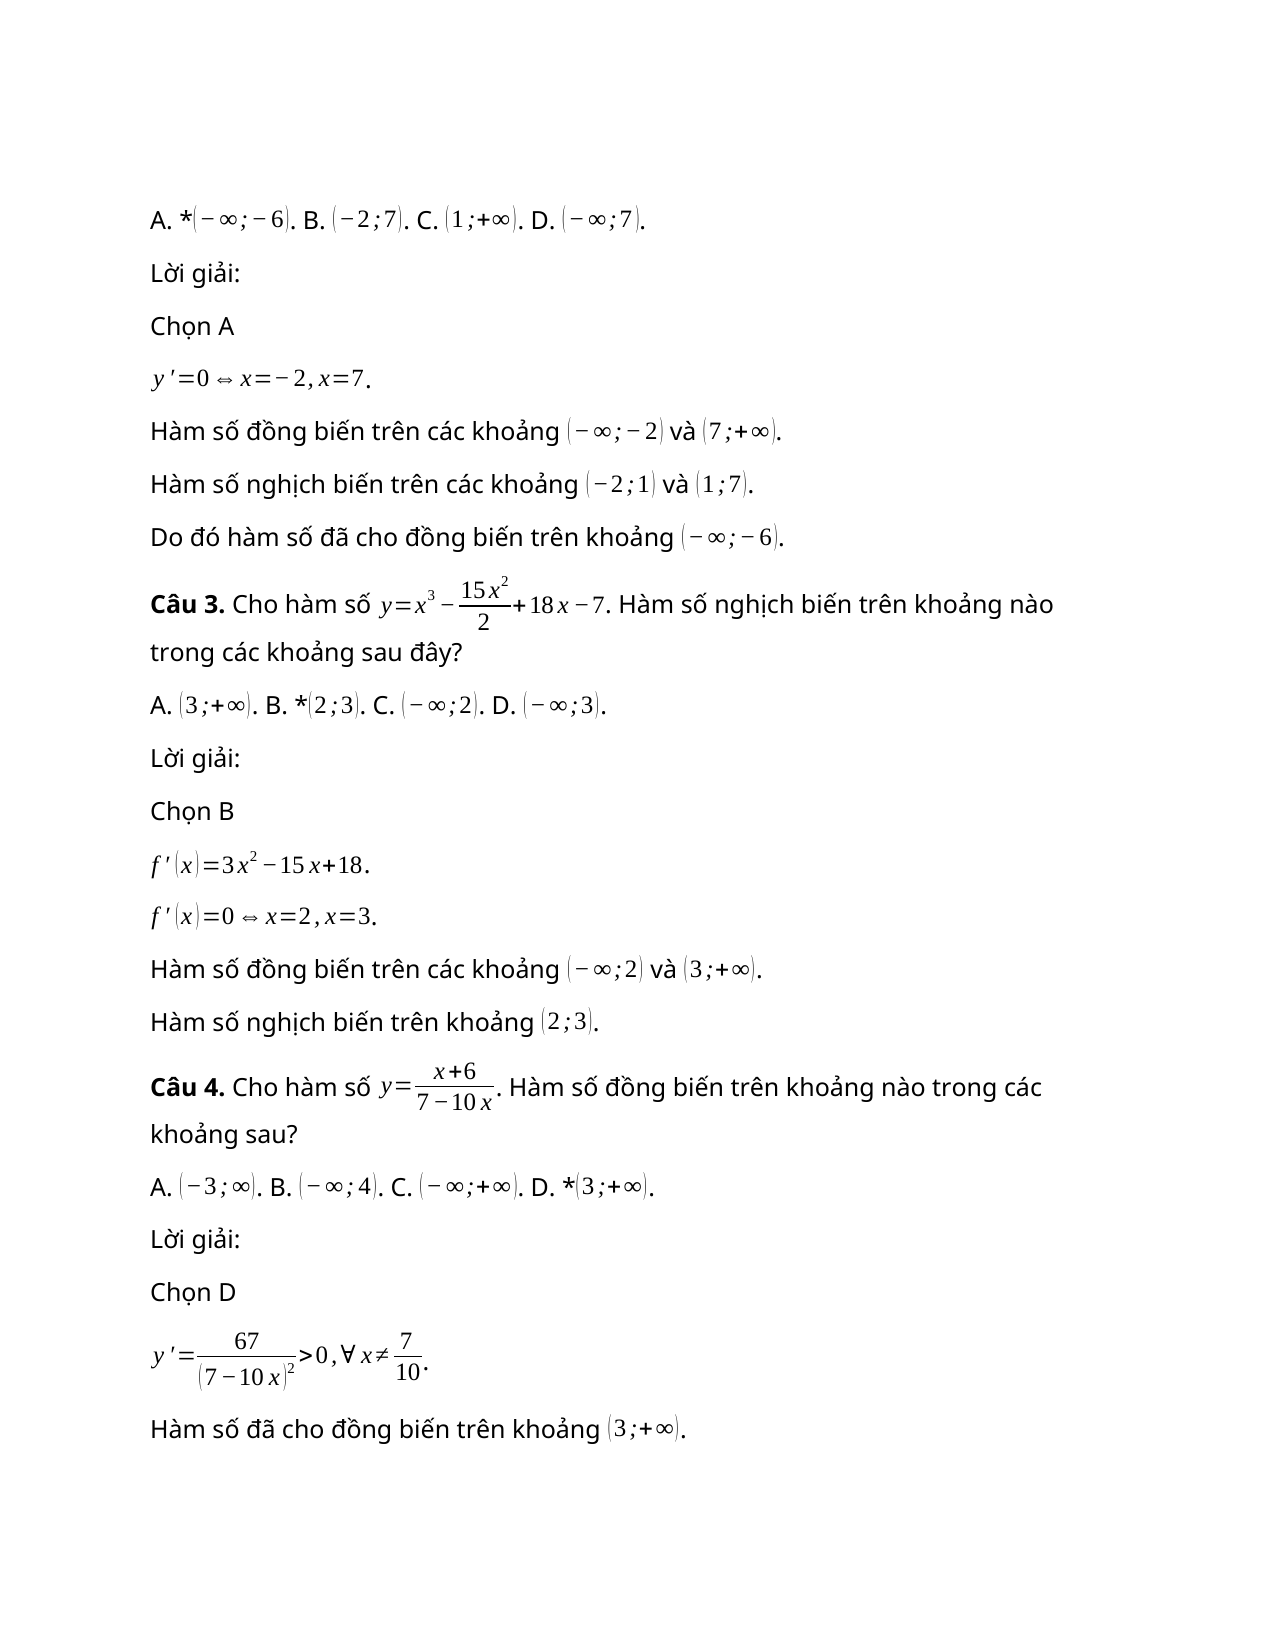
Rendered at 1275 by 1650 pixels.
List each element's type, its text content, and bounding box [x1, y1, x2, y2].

text Lời giải: [150, 256, 1125, 290]
text Chọn B [150, 793, 1125, 827]
text Hàm số nghịch biến trên các khoảng và . [150, 467, 1125, 501]
text A. . B. *. C. . D. . [150, 688, 1125, 722]
text . [150, 361, 1125, 395]
text Do đó hàm số đã cho đồng biến trên khoảng . [150, 520, 1125, 554]
text . [150, 846, 1125, 880]
text Câu 3. Cho hàm số . Hàm số nghịch biến trên khoảng nào trong các khoảng sau đây? [150, 572, 1125, 669]
text Hàm số nghịch biến trên khoảng . [150, 1005, 1125, 1039]
text Hàm số đồng biến trên các khoảng và . [150, 952, 1125, 986]
text Hàm số đồng biến trên các khoảng và . [150, 414, 1125, 448]
text Câu 4. Cho hàm số . Hàm số đồng biến trên khoảng nào trong các khoảng sau? [150, 1057, 1125, 1151]
text Hàm số đã cho đồng biến trên khoảng . [150, 1411, 1125, 1445]
text Lời giải: [150, 1222, 1125, 1256]
text Lời giải: [150, 741, 1125, 775]
text Chọn A [150, 308, 1125, 342]
text . [150, 899, 1125, 933]
text A. . B. . C. . D. *. [150, 1169, 1125, 1203]
text A. *. B. . C. . D. . [150, 203, 1125, 237]
text . [150, 1328, 1125, 1393]
text Chọn D [150, 1275, 1125, 1309]
